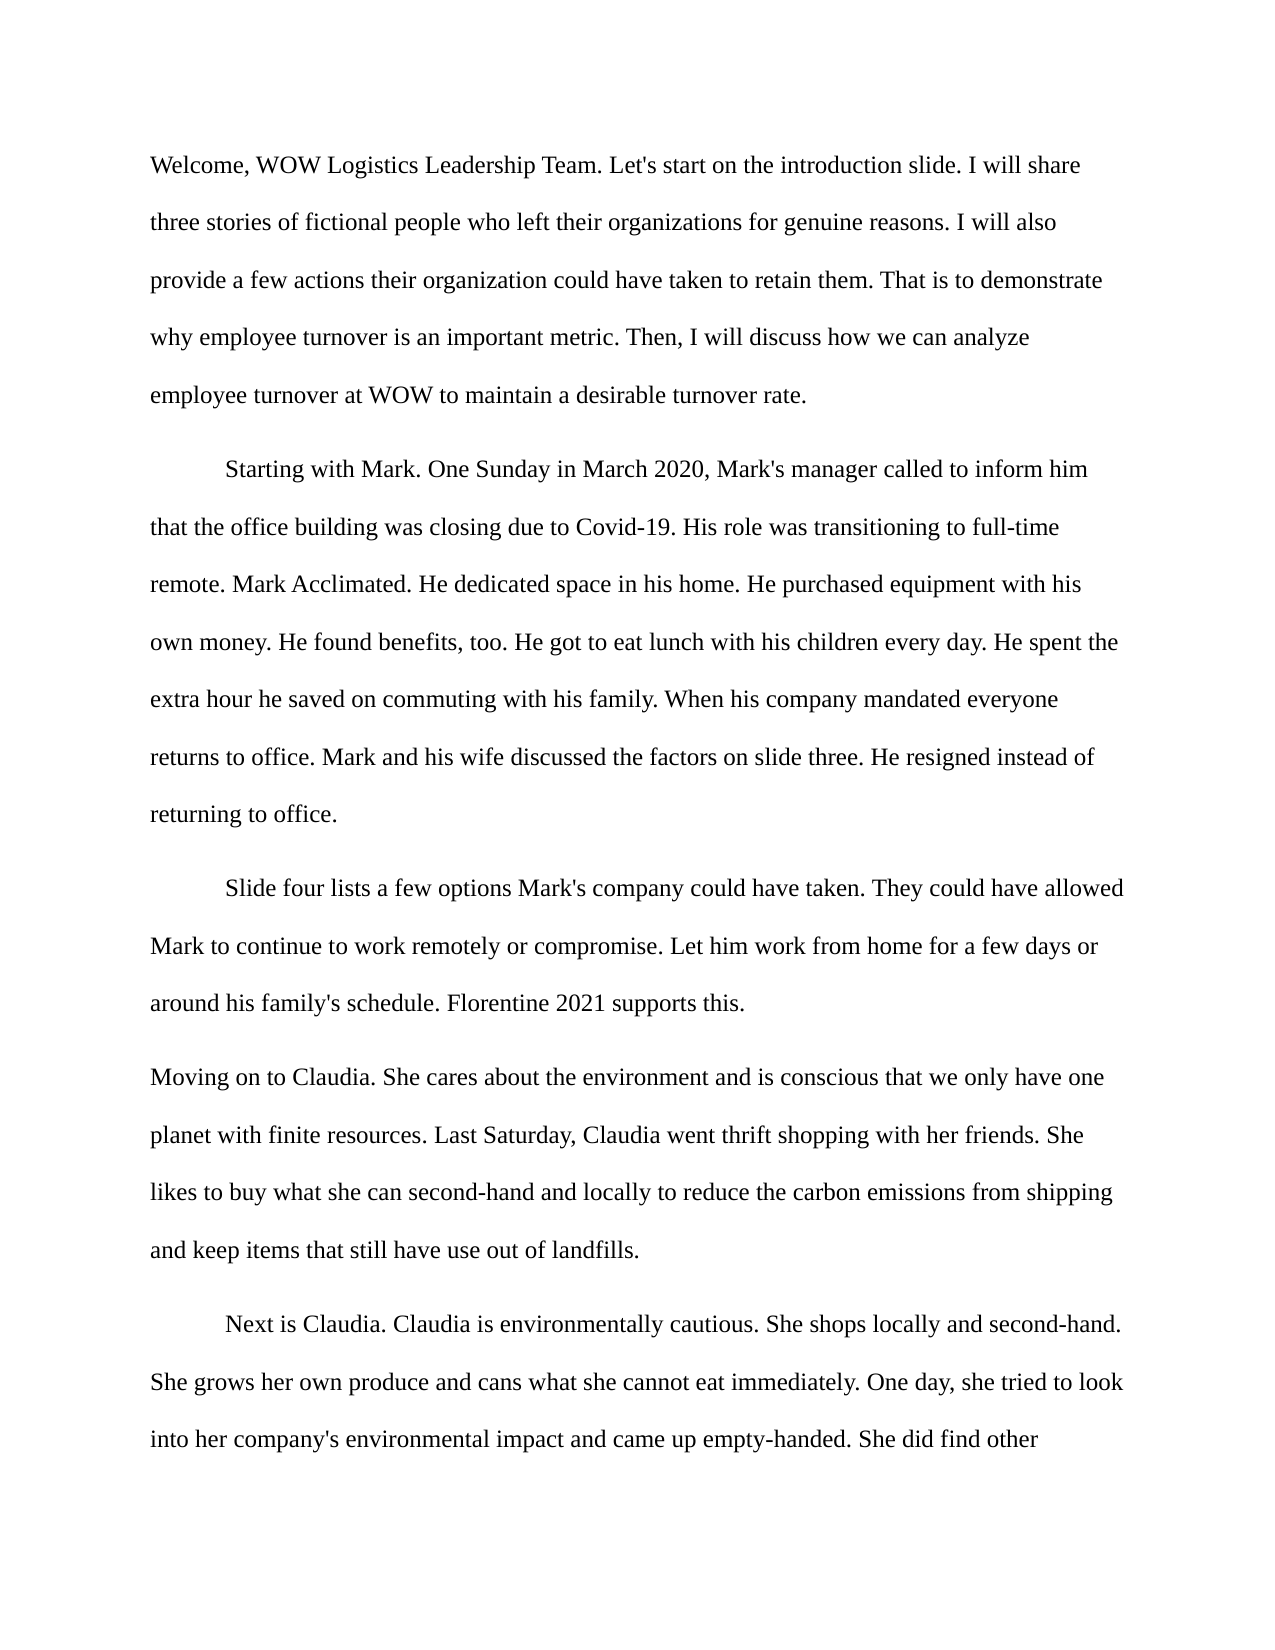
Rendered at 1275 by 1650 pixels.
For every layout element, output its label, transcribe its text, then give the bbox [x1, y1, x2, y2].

text Slide four lists a few options Mark's company could have taken. They could have allowed Mark to continue to work remotely or compromise. Let him work from home for a few days or around his family's schedule. Florentine 2021 supports this. [150, 873, 1125, 1017]
text Starting with Mark. One Sunday in March 2020, Mark's manager called to inform him that the office building was closing due to Covid-19. His role was transitioning to full-time remote. Mark Acclimated. He dedicated space in his home. He purchased equipment with his own money. He found benefits, too. He got to eat lunch with his children every day. He spent the extra hour he saved on commuting with his family. When his company mandated everyone returns to office. Mark and his wife discussed the factors on slide three. He resigned instead of returning to office. [150, 454, 1125, 828]
text Welcome, WOW Logistics Leadership Team. Let's start on the introduction slide. I will share three stories of fictional people who left their organizations for genuine reasons. I will also provide a few actions their organization could have taken to retain them. That is to demonstrate why employee turnover is an important metric. Then, I will discuss how we can analyze employee turnover at WOW to maintain a desirable turnover rate. [150, 150, 1125, 409]
text Moving on to Claudia. She cares about the environment and is conscious that we only have one planet with finite resources. Last Saturday, Claudia went thrift shopping with her friends. She likes to buy what she can second-hand and locally to reduce the carbon emissions from shipping and keep items that still have use out of landfills. [150, 1062, 1125, 1264]
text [150, 1309, 1125, 1453]
